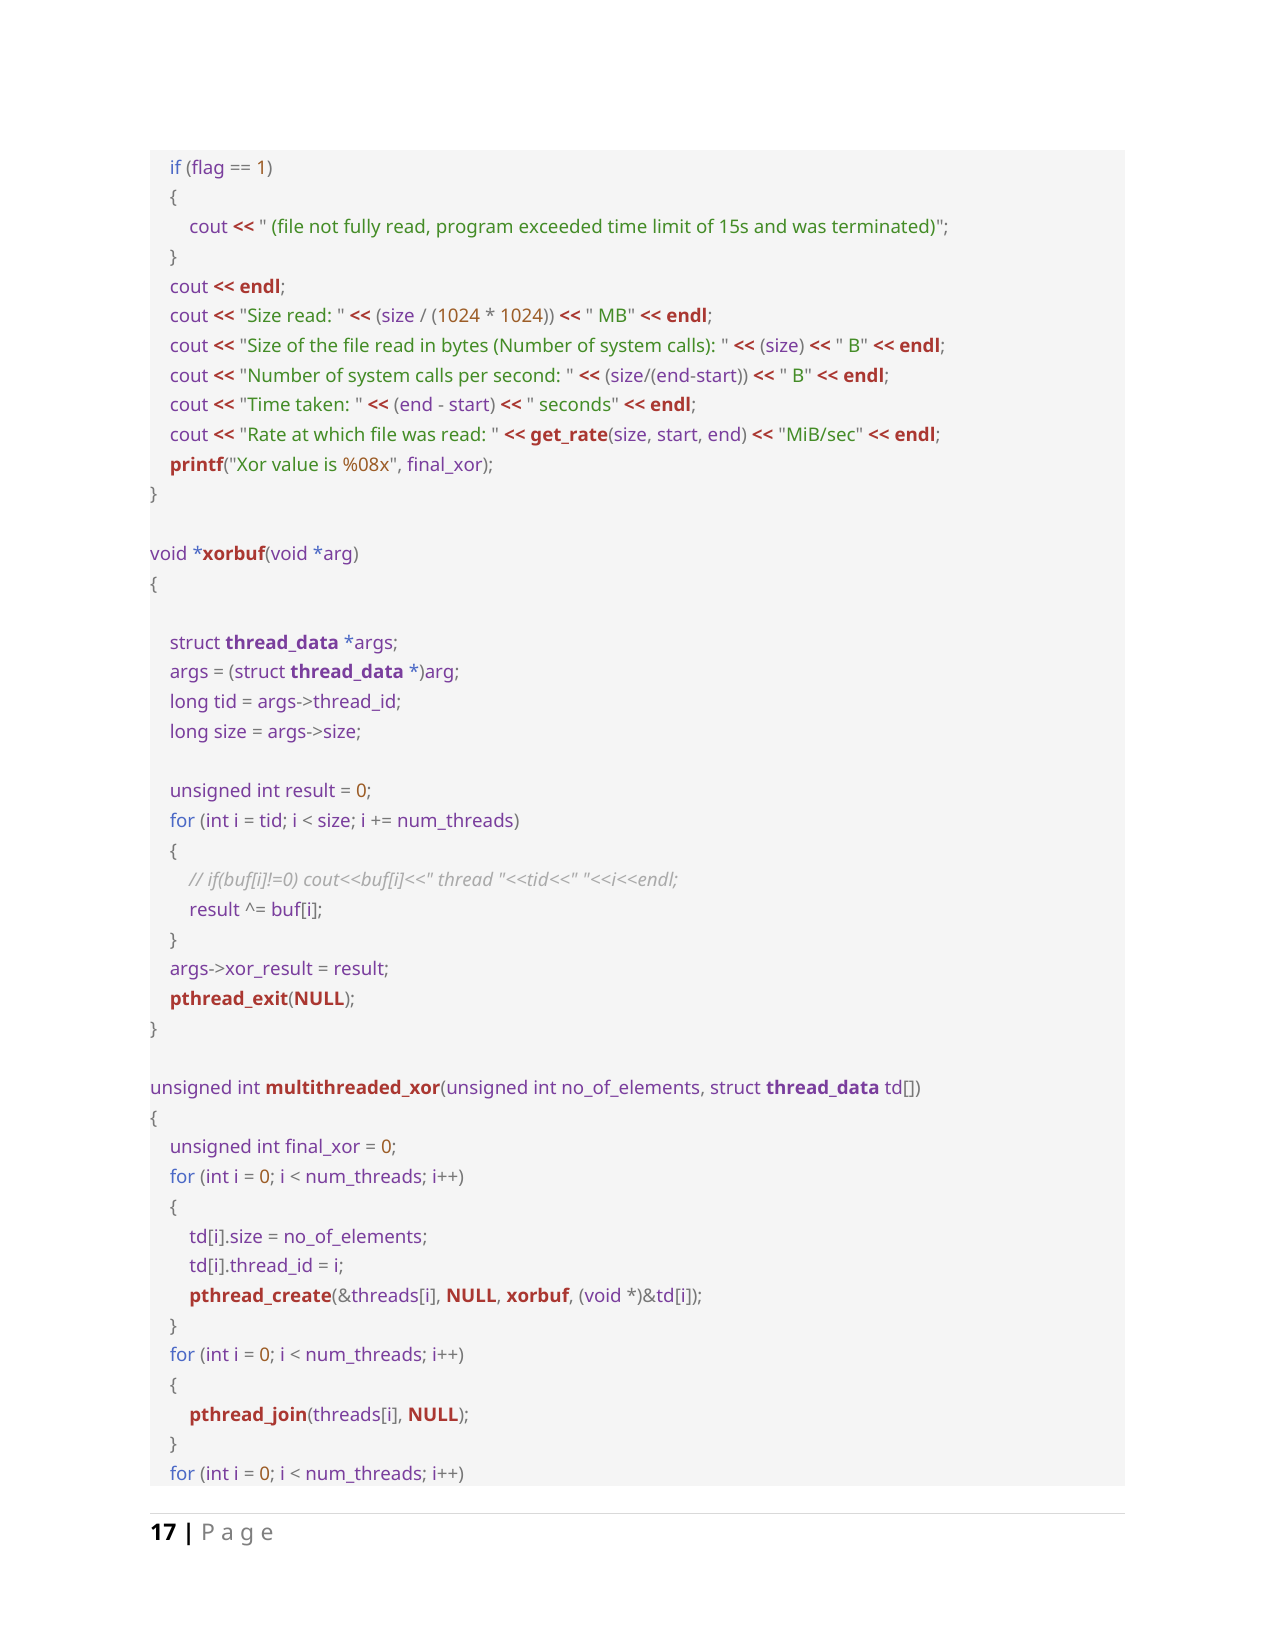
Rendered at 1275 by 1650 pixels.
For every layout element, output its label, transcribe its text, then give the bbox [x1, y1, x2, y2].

text cout << "Size read: " << (size / (1024 * 1024)) << " MB" << endl; [150, 298, 1125, 328]
text } [150, 922, 1125, 952]
text args = (struct thread_data *)arg; [150, 655, 1125, 684]
text unsigned int multithreaded_xor(unsigned int no_of_elements, struct thread_data td[]) [150, 1070, 1125, 1100]
text } [150, 477, 1125, 506]
text } [150, 239, 1125, 269]
text } [150, 1427, 1125, 1456]
text pthread_join(threads[i], NULL); [150, 1397, 1125, 1427]
text struct thread_data *args; [150, 625, 1125, 655]
text pthread_create(&threads[i], NULL, xorbuf, (void *)&td[i]); [150, 1278, 1125, 1308]
text args->xor_result = result; [150, 952, 1125, 981]
text cout << endl; [150, 269, 1125, 298]
text for (int i = 0; i < num_threads; i++) [150, 1337, 1125, 1367]
text { [150, 1189, 1125, 1219]
text cout << "Number of system calls per second: " << (size/(end-start)) << " B" << endl; [150, 358, 1125, 387]
text { [150, 833, 1125, 862]
text unsigned int final_xor = 0; [150, 1130, 1125, 1159]
text pthread_exit(NULL); [150, 981, 1125, 1011]
text result ^= buf[i]; [150, 892, 1125, 922]
text long tid = args->thread_id; [150, 684, 1125, 714]
text } [150, 1011, 1125, 1041]
text { [150, 180, 1125, 209]
text long size = args->size; [150, 714, 1125, 744]
text for (int i = tid; i < size; i += num_threads) [150, 803, 1125, 833]
text cout << "Rate at which file was read: " << get_rate(size, start, end) << "MiB/sec" << endl; [150, 417, 1125, 447]
text } [150, 1308, 1125, 1337]
text void *xorbuf(void *arg) [150, 536, 1125, 566]
text cout << "Time taken: " << (end - start) << " seconds" << endl; [150, 387, 1125, 417]
text for (int i = 0; i < num_threads; i++) [150, 1159, 1125, 1189]
text cout << " (file not fully read, program exceeded time limit of 15s and was terminated)"; [150, 209, 1125, 239]
text if (flag == 1) [150, 150, 1125, 180]
text { [150, 1100, 1125, 1130]
text cout << "Size of the file read in bytes (Number of system calls): " << (size) << " B" << endl; [150, 328, 1125, 358]
text for (int i = 0; i < num_threads; i++) [150, 1456, 1125, 1486]
text { [150, 1367, 1125, 1397]
text td[i].thread_id = i; [150, 1248, 1125, 1278]
text printf("Xor value is %08x", final_xor); [150, 447, 1125, 477]
text unsigned int result = 0; [150, 773, 1125, 803]
text td[i].size = no_of_elements; [150, 1219, 1125, 1248]
text { [150, 566, 1125, 595]
text // if(buf[i]!=0) cout<<buf[i]<<" thread "<<tid<<" "<<i<<endl; [150, 862, 1125, 892]
